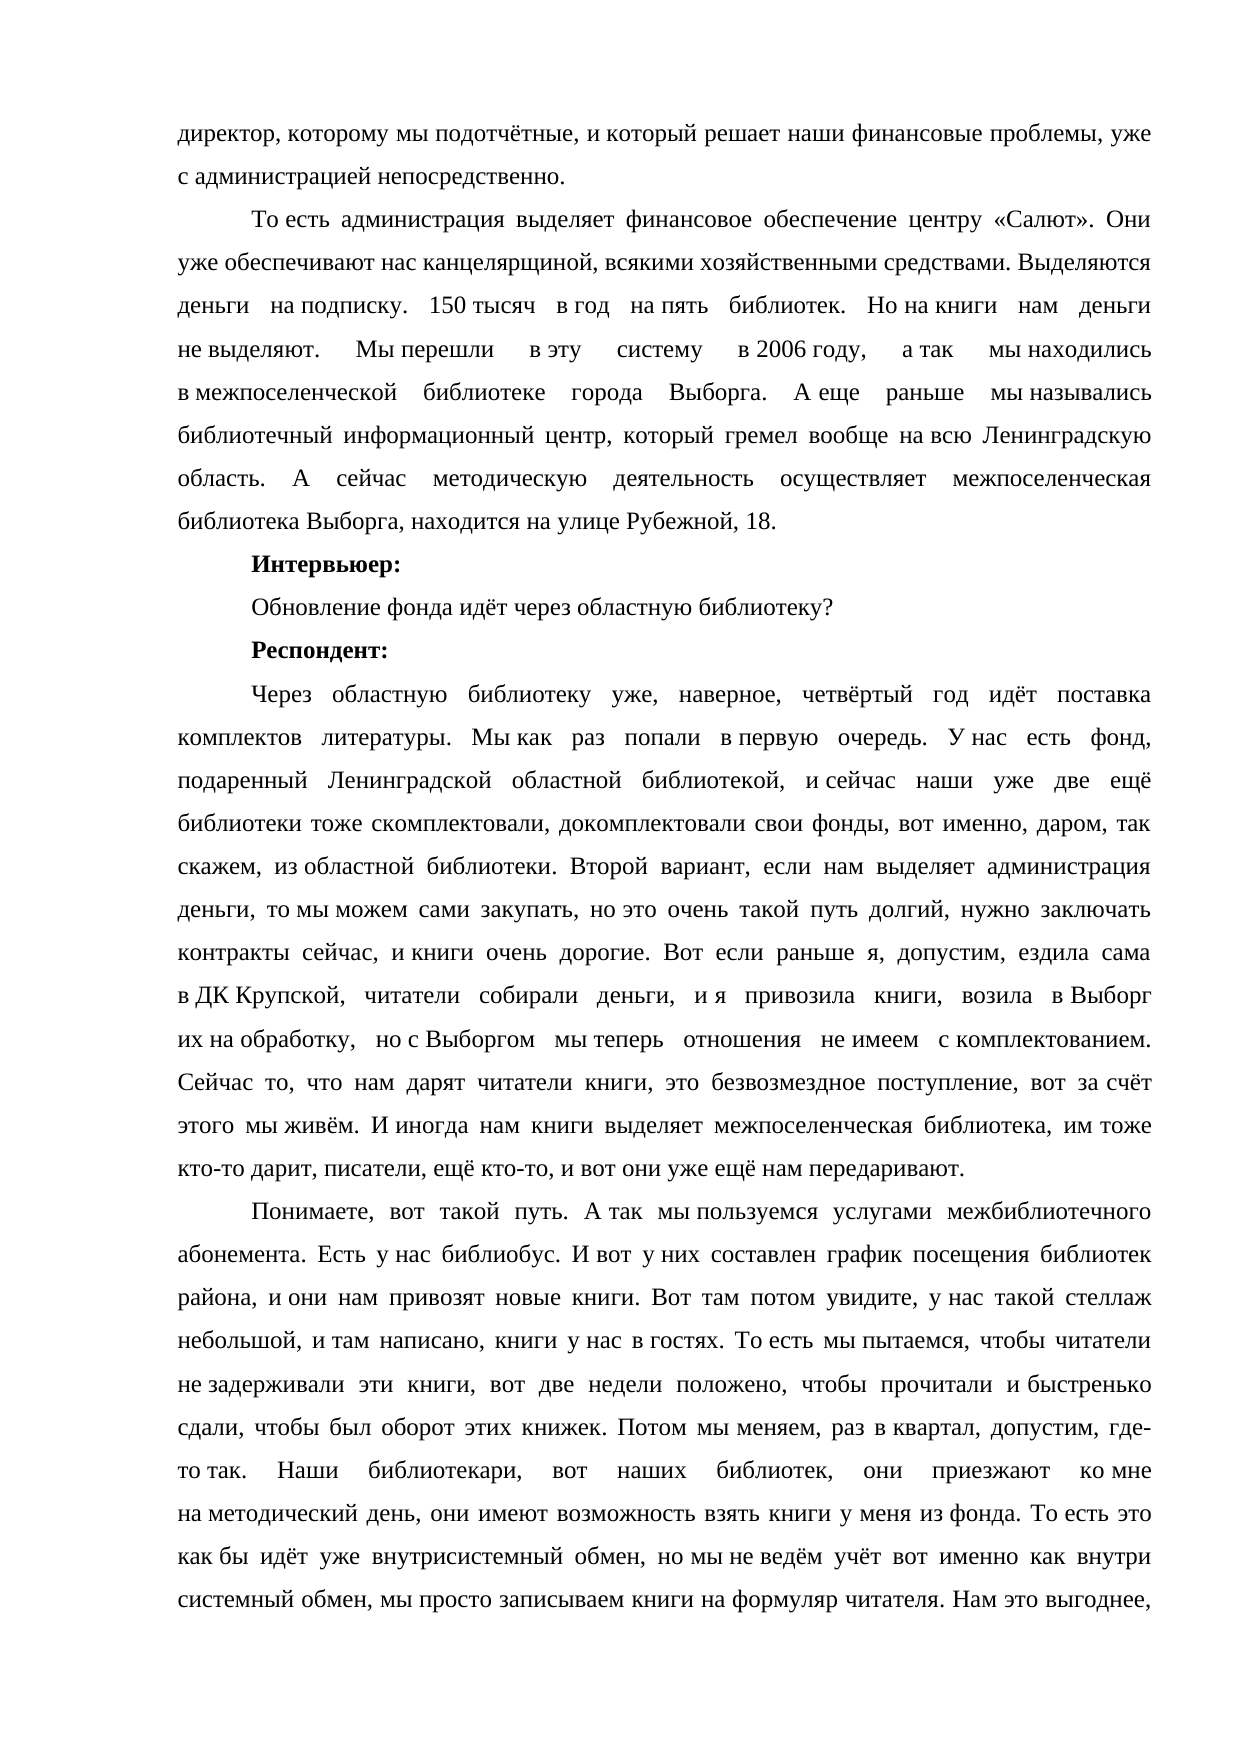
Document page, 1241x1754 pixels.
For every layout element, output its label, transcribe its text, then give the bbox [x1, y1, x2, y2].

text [177, 118, 1152, 190]
text Через областную библиотеку уже, наверное, четвёртый год идёт поставка комплектов литературы. Мы как раз попали в первую очередь. У нас есть фонд, подаренный Ленинградской областной библиотекой, и сейчас наши уже две ещё библиотеки тоже скомплектовали, докомплектовали свои фонды, вот именно, даром, так скажем, из областной библиотеки. Второй вариант, если нам выделяет администрация деньги, то мы можем сами закупать, но это очень такой путь долгий, нужно заключать контракты сейчас, и книги очень дорогие. Вот если раньше я, допустим, ездила сама в ДК Крупской, читатели собирали деньги, и я привозила книги, возила в Выборг их на обработку, но с Выборгом мы теперь отношения не имеем с комплектованием. Сейчас то, что нам дарят читатели книги, это безвозмездное поступление, вот за счёт этого мы живём. И иногда нам книги выделяет межпоселенческая библиотека, им тоже кто-то дарит, писатели, ещё кто-то, и вот они уже ещё нам передаривают. [177, 679, 1152, 1182]
text Респондент: [177, 636, 1152, 664]
text Обновление фонда идёт через областную библиотеку? [177, 592, 1152, 621]
text То есть администрация выделяет финансовое обеспечение центру «Салют». Они уже обеспечивают нас канцелярщиной, всякими хозяйственными средствами. Выделяются деньги на подписку. 150 тысяч в год на пять библиотек. Но на книги нам деньги не выделяют. Мы перешли в эту систему в 2006 году, а так мы находились в межпоселенческой библиотеке города Выборга. А еще раньше мы назывались библиотечный информационный центр, который гремел вообще на всю Ленинградскую область. А сейчас методическую деятельность осуществляет межпоселенческая библиотека Выборга, находится на улице Рубежной, 18. [177, 204, 1152, 535]
text Интервьюер: [177, 549, 1152, 578]
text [177, 1196, 1152, 1613]
